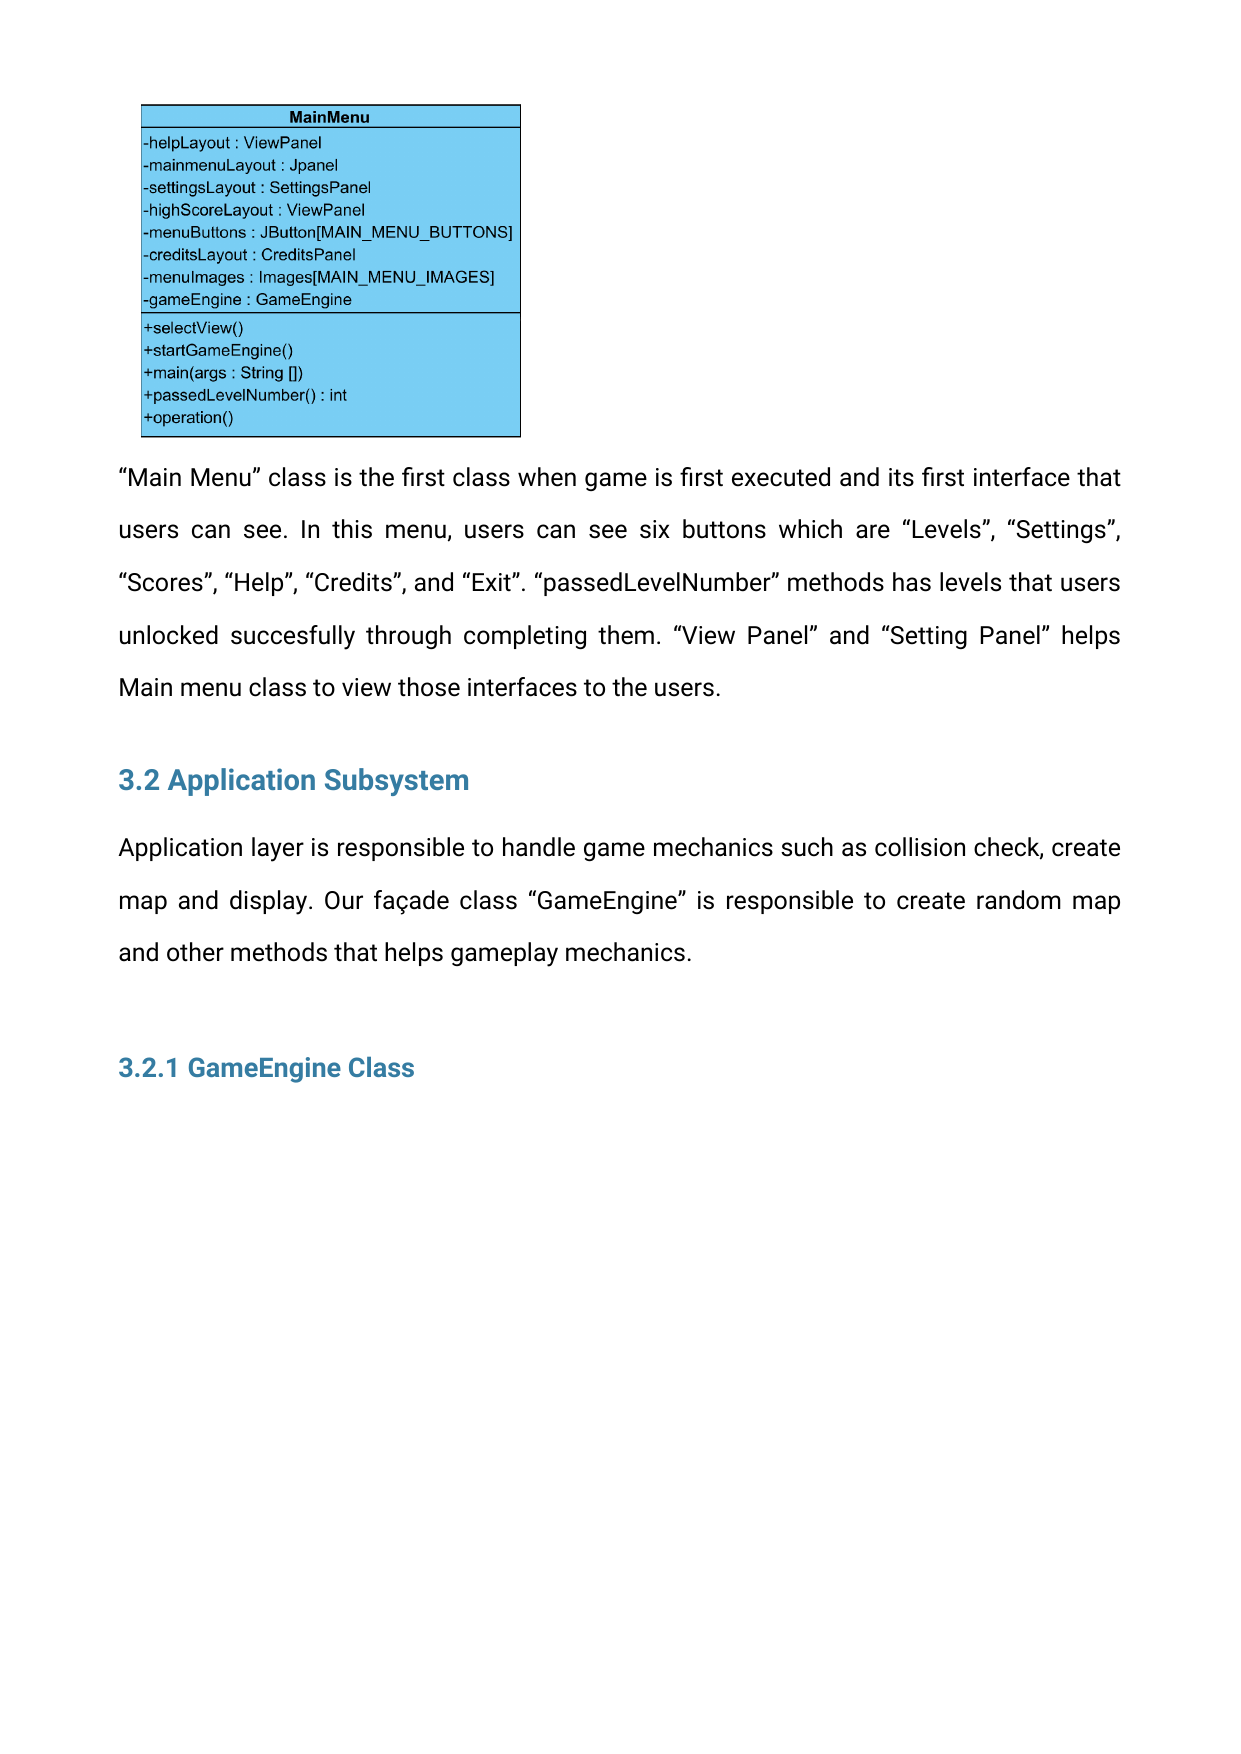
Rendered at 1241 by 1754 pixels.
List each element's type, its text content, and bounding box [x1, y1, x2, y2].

text Application layer is responsible to handle game mechanics such as collision check, create map and display. Our façade class “GameEngine” is responsible to create random map and other methods that helps gameplay mechanics. [118, 833, 1122, 968]
text “Main Menu” class is the first class when game is first executed and its first interface that users can see. In this menu, users can see six buttons which are “Levels”, “Settings”, “Scores”, “Help”, “Credits”, and “Exit”. “passedLevelNumber” methods has levels that users unlocked succesfully through completing them. “View Panel” and “Setting Panel” helps Main menu class to view those interfaces to the users. [118, 118, 1122, 703]
subtitle 3.2 Application Subsystem [118, 763, 1122, 798]
subtitle 3.2.1 GameEngine Class [118, 1053, 1122, 1084]
picture [141, 104, 522, 440]
